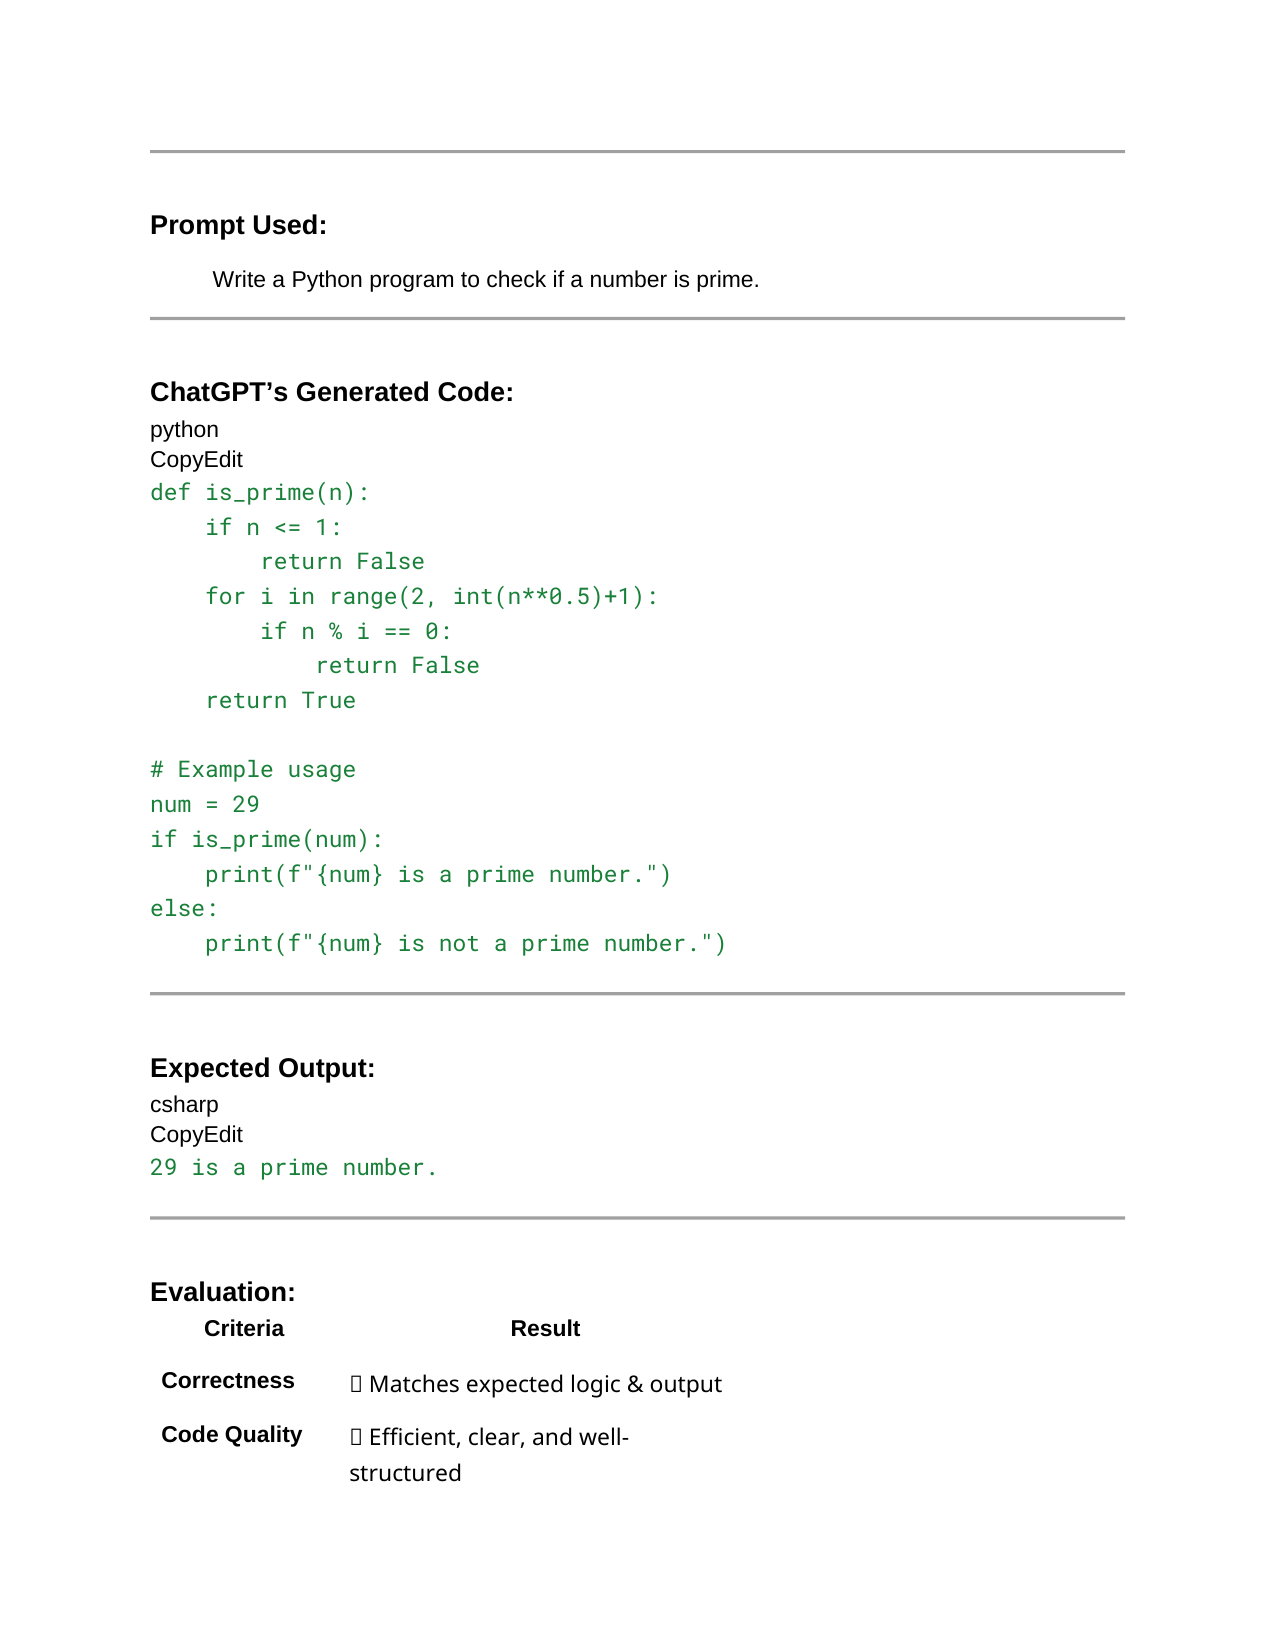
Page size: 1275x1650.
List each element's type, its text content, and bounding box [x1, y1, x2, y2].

text def is_prime(n): [150, 476, 1125, 507]
text for i in range(2, int(n**0.5)+1): [150, 580, 1125, 611]
table_cell Code Quality [150, 1421, 338, 1492]
table_header Result [338, 1315, 753, 1367]
table_cell Correctness [150, 1368, 338, 1421]
table_header Criteria [150, 1315, 338, 1367]
text CopyEdit [150, 1121, 1125, 1148]
text return True [150, 684, 1125, 715]
table_cell ✅ Matches expected logic & output [338, 1368, 753, 1421]
text if n <= 1: [150, 511, 1125, 541]
text else: [150, 893, 1125, 923]
subtitle Evaluation: [150, 1276, 1125, 1307]
subtitle Expected Output: [150, 1052, 1125, 1083]
subtitle Prompt Used: [150, 209, 1125, 241]
text CopyEdit [150, 446, 1125, 472]
text csharp [150, 1091, 1125, 1117]
subtitle ChatGPT’s Generated Code: [150, 376, 1125, 408]
text if n % i == 0: [150, 615, 1125, 645]
text if is_prime(num): [150, 823, 1125, 853]
text print(f"{num} is a prime number.") [150, 858, 1125, 888]
text print(f"{num} is not a prime number.") [150, 927, 1125, 957]
text return False [150, 650, 1125, 680]
text Write a Python program to check if a number is prime. [212, 266, 1062, 292]
text 29 is a prime number. [150, 1152, 1125, 1182]
text num = 29 [150, 788, 1125, 819]
text python [150, 416, 1125, 442]
text # Example usage [150, 754, 1125, 784]
text return False [150, 546, 1125, 576]
table_cell ✅ Efficient, clear, and well-structured [338, 1421, 753, 1492]
